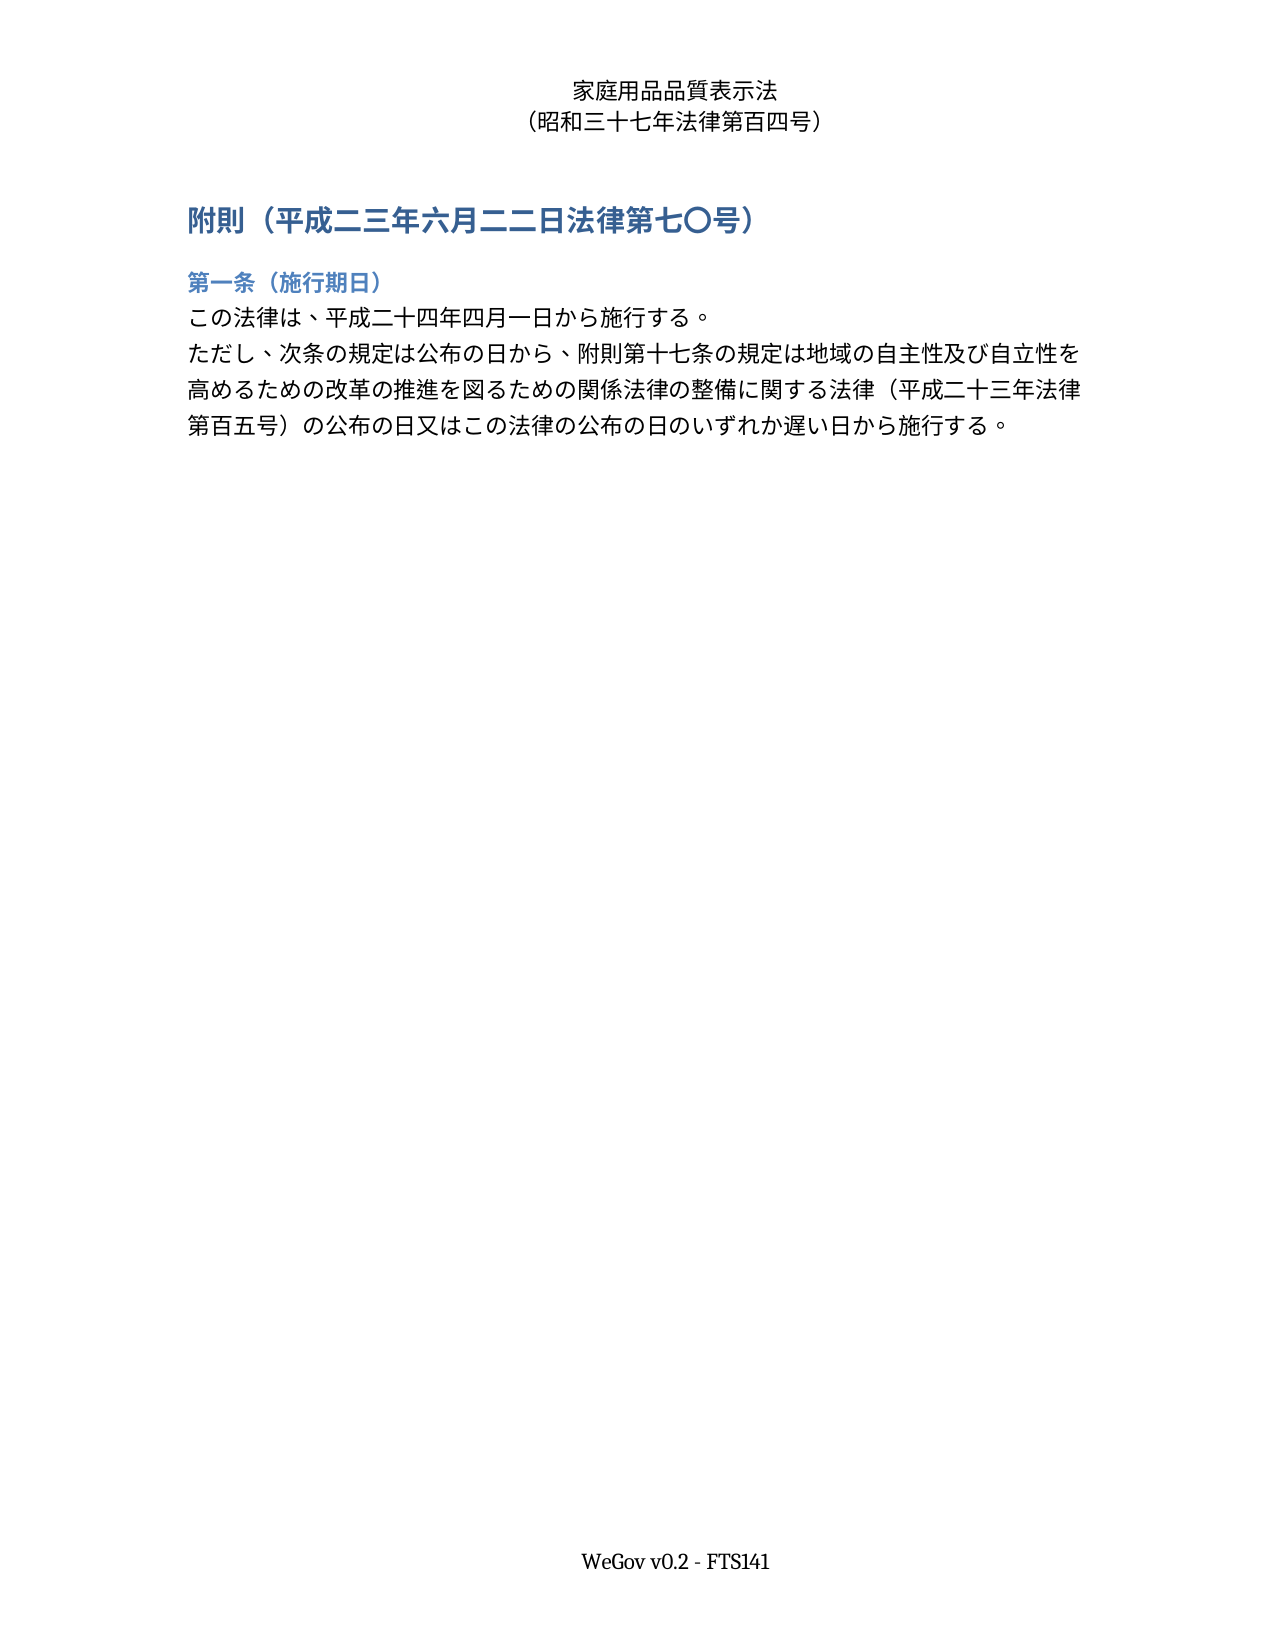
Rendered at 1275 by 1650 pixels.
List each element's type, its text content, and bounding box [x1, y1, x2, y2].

subtitle 第一条（施行期日） [187, 266, 1087, 298]
text この法律は、平成二十四年四月一日から施行する。 ただし、次条の規定は公布の日から、附則第十七条の規定は地域の自主性及び自立性を高めるための改革の推進を図るための関係法律の整備に関する法律（平成二十三年法律第百五号）の公布の日又はこの法律の公布の日のいずれか遅い日から施行する。 [187, 302, 1087, 441]
subtitle 附則（平成二三年六月二二日法律第七〇号） [187, 200, 1087, 240]
